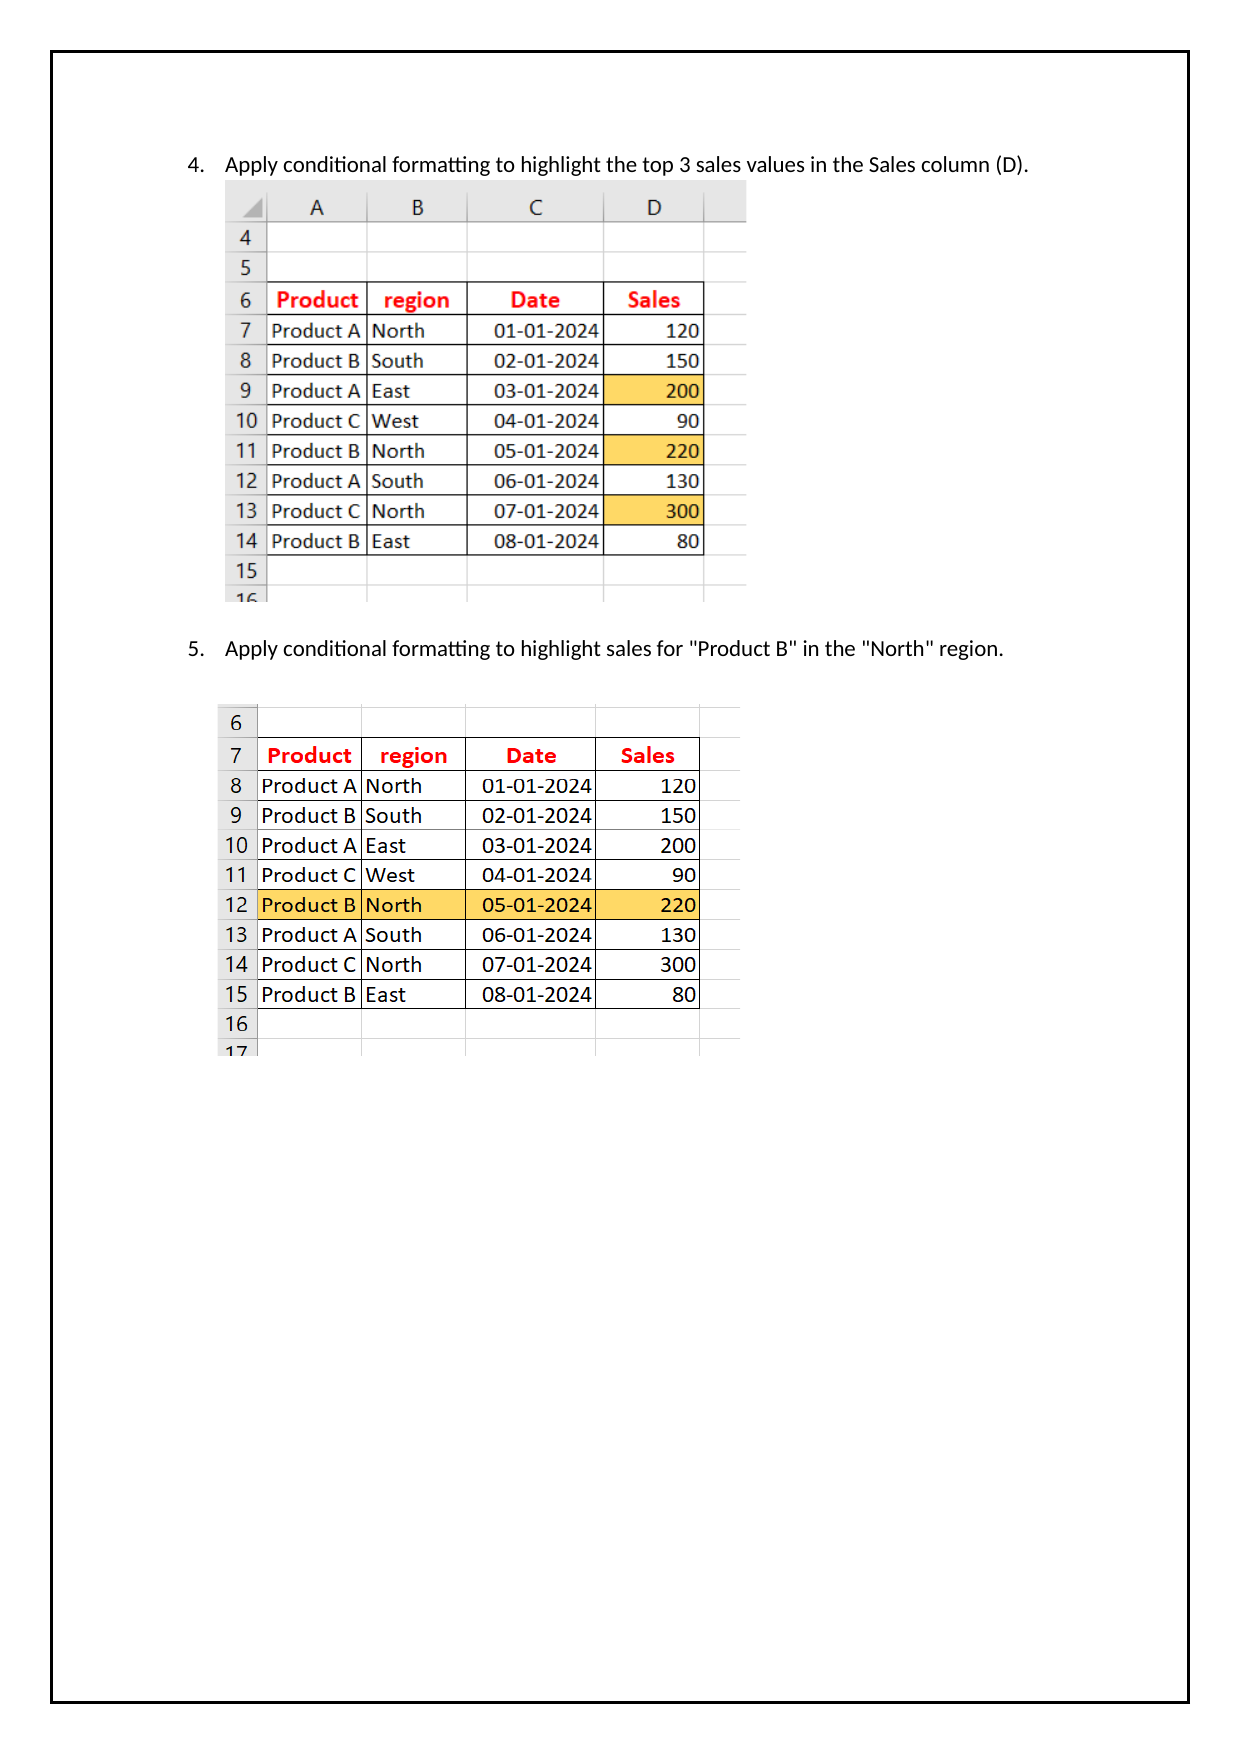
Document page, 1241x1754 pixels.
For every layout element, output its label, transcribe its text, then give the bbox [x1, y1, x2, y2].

list Apply conditional formatting to highlight the top 3 sales values in the Sales column (D). [187, 150, 1090, 178]
list Apply conditional formatting to highlight sales for "Product B" in the "North" region. [187, 634, 1090, 662]
picture [217, 704, 741, 1056]
picture [225, 180, 747, 602]
